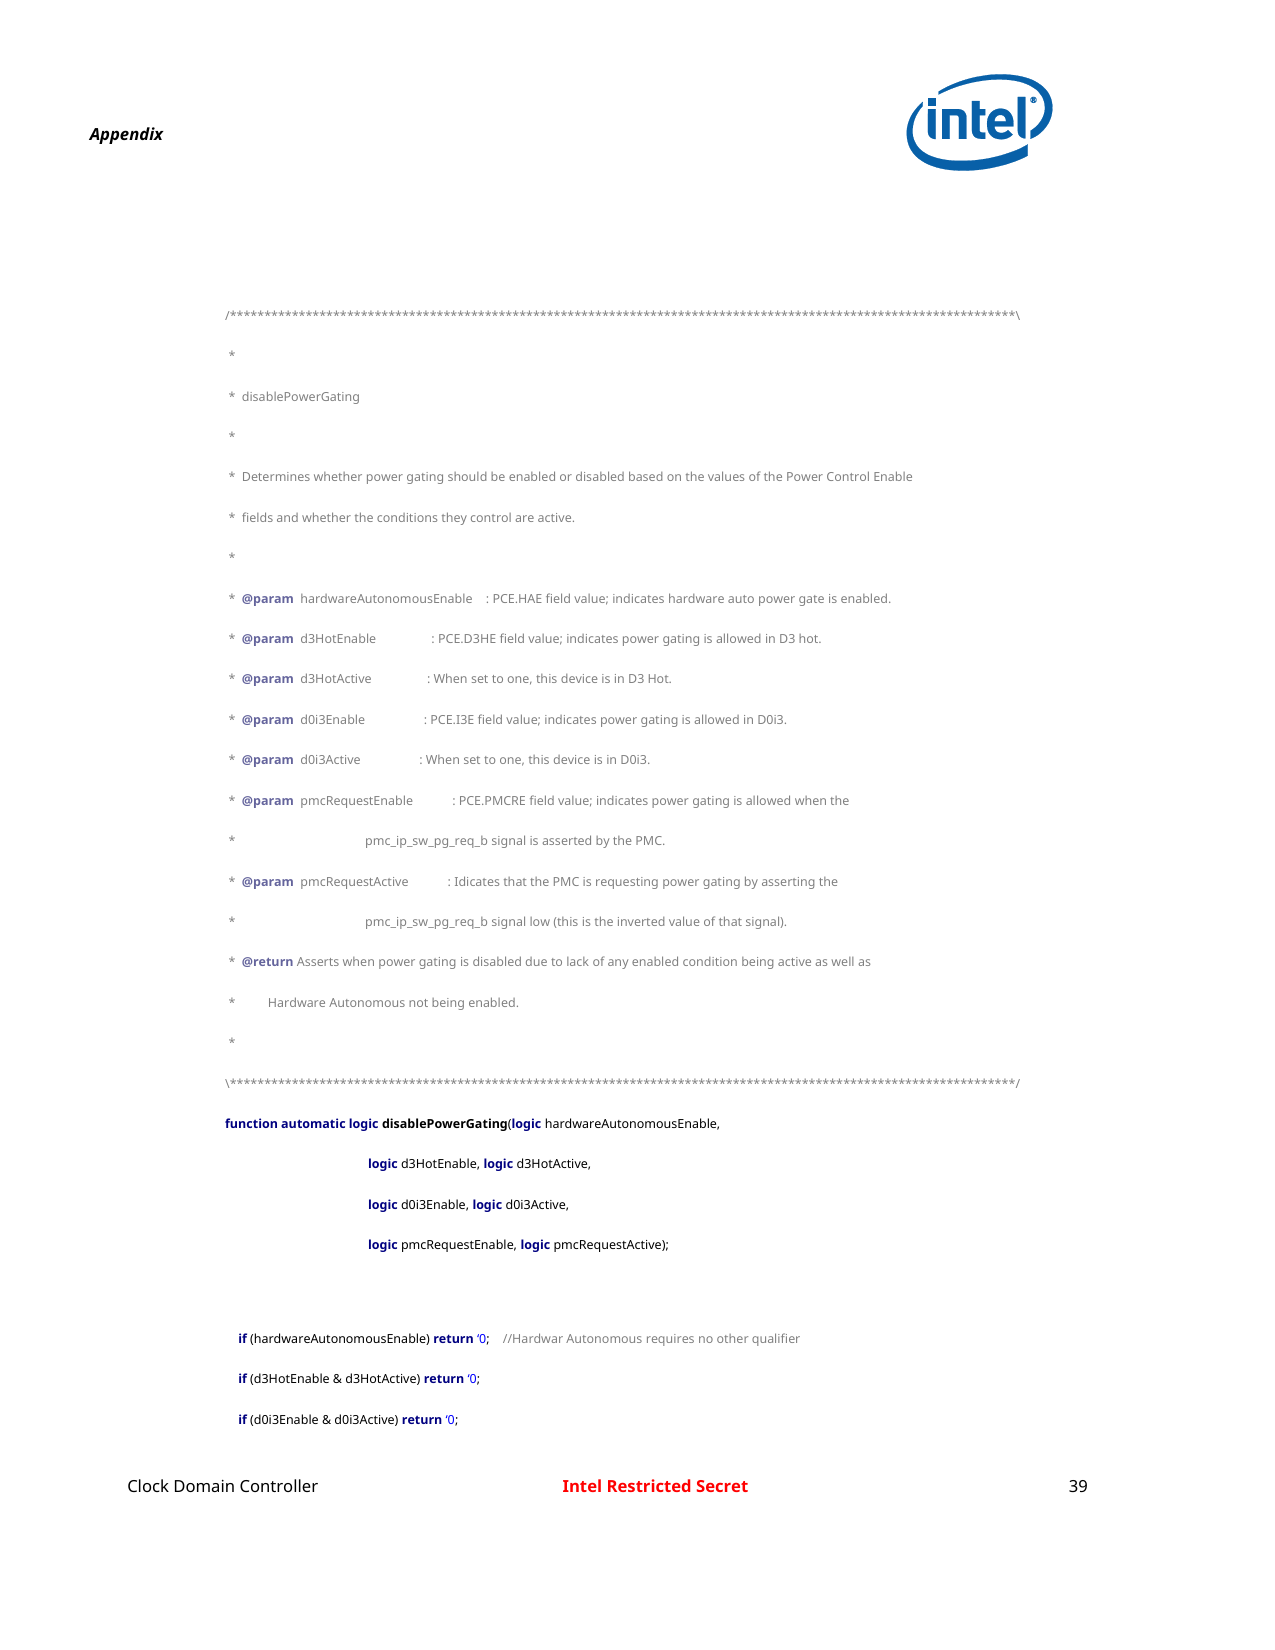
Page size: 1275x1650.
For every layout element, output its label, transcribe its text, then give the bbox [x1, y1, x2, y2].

text * @param pmcRequestEnable : PCE.PMCRE field value; indicates power gating is allowed when the [225, 792, 1125, 809]
text logic pmcRequestEnable, logic pmcRequestActive); [225, 1236, 1125, 1253]
text * disablePowerGating [225, 388, 1125, 405]
text logic d3HotEnable, logic d3HotActive, [225, 1156, 1125, 1173]
text logic d0i3Enable, logic d0i3Active, [225, 1196, 1125, 1213]
text * @param hardwareAutonomousEnable : PCE.HAE field value; indicates hardware auto power gate is enabled. [225, 590, 1125, 607]
text * @param d0i3Enable : PCE.I3E field value; indicates power gating is allowed in D0i3. [225, 711, 1125, 728]
text * Hardware Autonomous not being enabled. [225, 994, 1125, 1011]
text * @param d3HotActive : When set to one, this device is in D3 Hot. [225, 671, 1125, 688]
text * [225, 347, 1125, 364]
text * fields and whether the conditions they control are active. [225, 509, 1125, 526]
text if (d0i3Enable & d0i3Active) return ‘0; [225, 1411, 1125, 1428]
text * Determines whether power gating should be enabled or disabled based on the values of the Power Control Enable [225, 468, 1125, 486]
text \******************************************************************************************************************/ [225, 1075, 1125, 1092]
text * [225, 428, 1125, 445]
text * [225, 549, 1125, 566]
text * @param d0i3Active : When set to one, this device is in D0i3. [225, 751, 1125, 768]
text * pmc_ip_sw_pg_req_b signal is asserted by the PMC. [225, 832, 1125, 849]
text function automatic logic disablePowerGating(logic hardwareAutonomousEnable, [225, 1115, 1125, 1132]
text * [225, 1034, 1125, 1051]
text * @return Asserts when power gating is disabled due to lack of any enabled condition being active as well as [225, 953, 1125, 971]
text /******************************************************************************************************************\ [225, 307, 1125, 324]
text * @param pmcRequestActive : Idicates that the PMC is requesting power gating by asserting the [225, 873, 1125, 890]
text if (hardwareAutonomousEnable) return ‘0; //Hardwar Autonomous requires no other qualifier [225, 1330, 1125, 1347]
text if (d3HotEnable & d3HotActive) return ‘0; [225, 1371, 1125, 1388]
text * pmc_ip_sw_pg_req_b signal low (this is the inverted value of that signal). [225, 913, 1125, 930]
text * @param d3HotEnable : PCE.D3HE field value; indicates power gating is allowed in D3 hot. [225, 630, 1125, 647]
